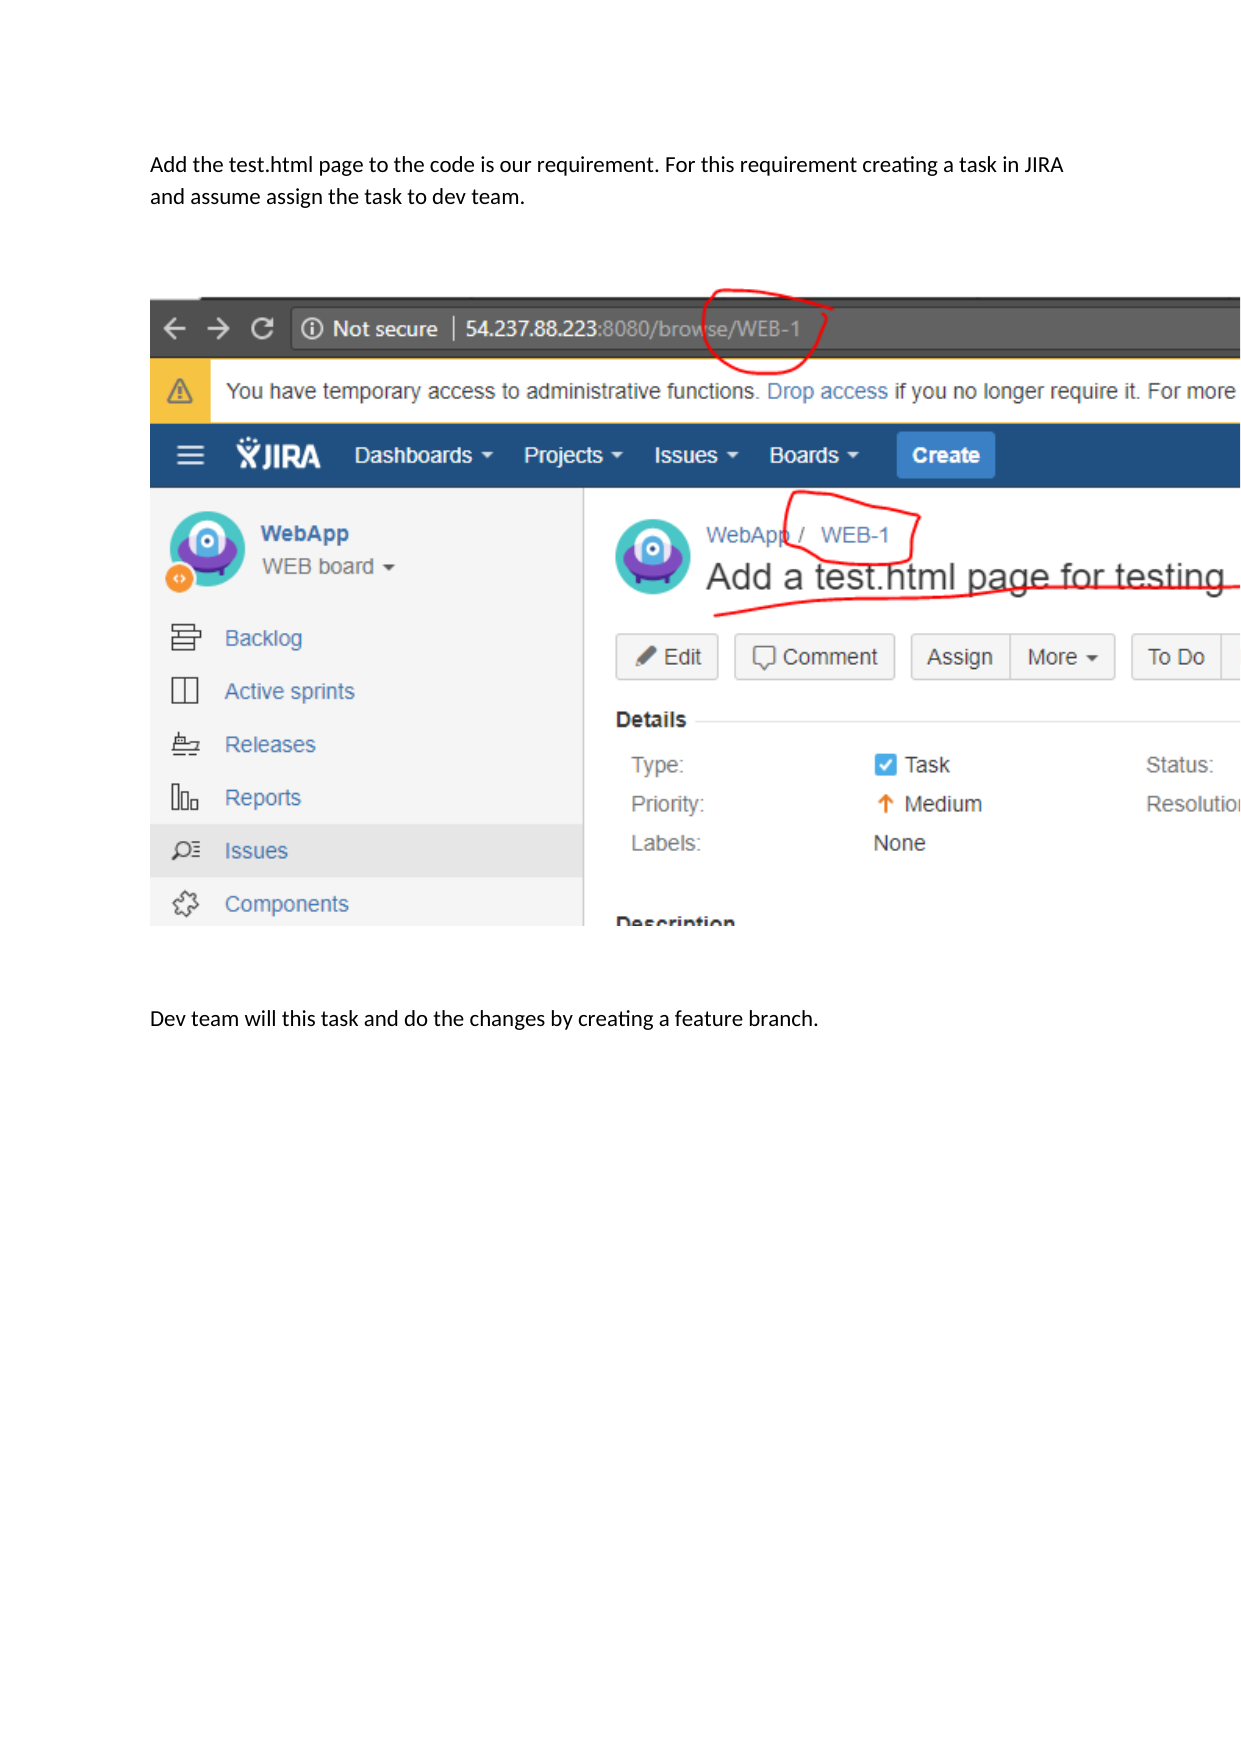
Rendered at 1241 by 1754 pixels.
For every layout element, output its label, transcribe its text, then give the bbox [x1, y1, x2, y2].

picture [150, 288, 1241, 926]
text Dev team will this task and do the changes by creating a feature branch. [150, 1004, 1090, 1032]
text Add the test.html page to the code is our requirement. For this requirement creating a task in JIRA and assume assign the task to dev team. [150, 150, 1090, 210]
